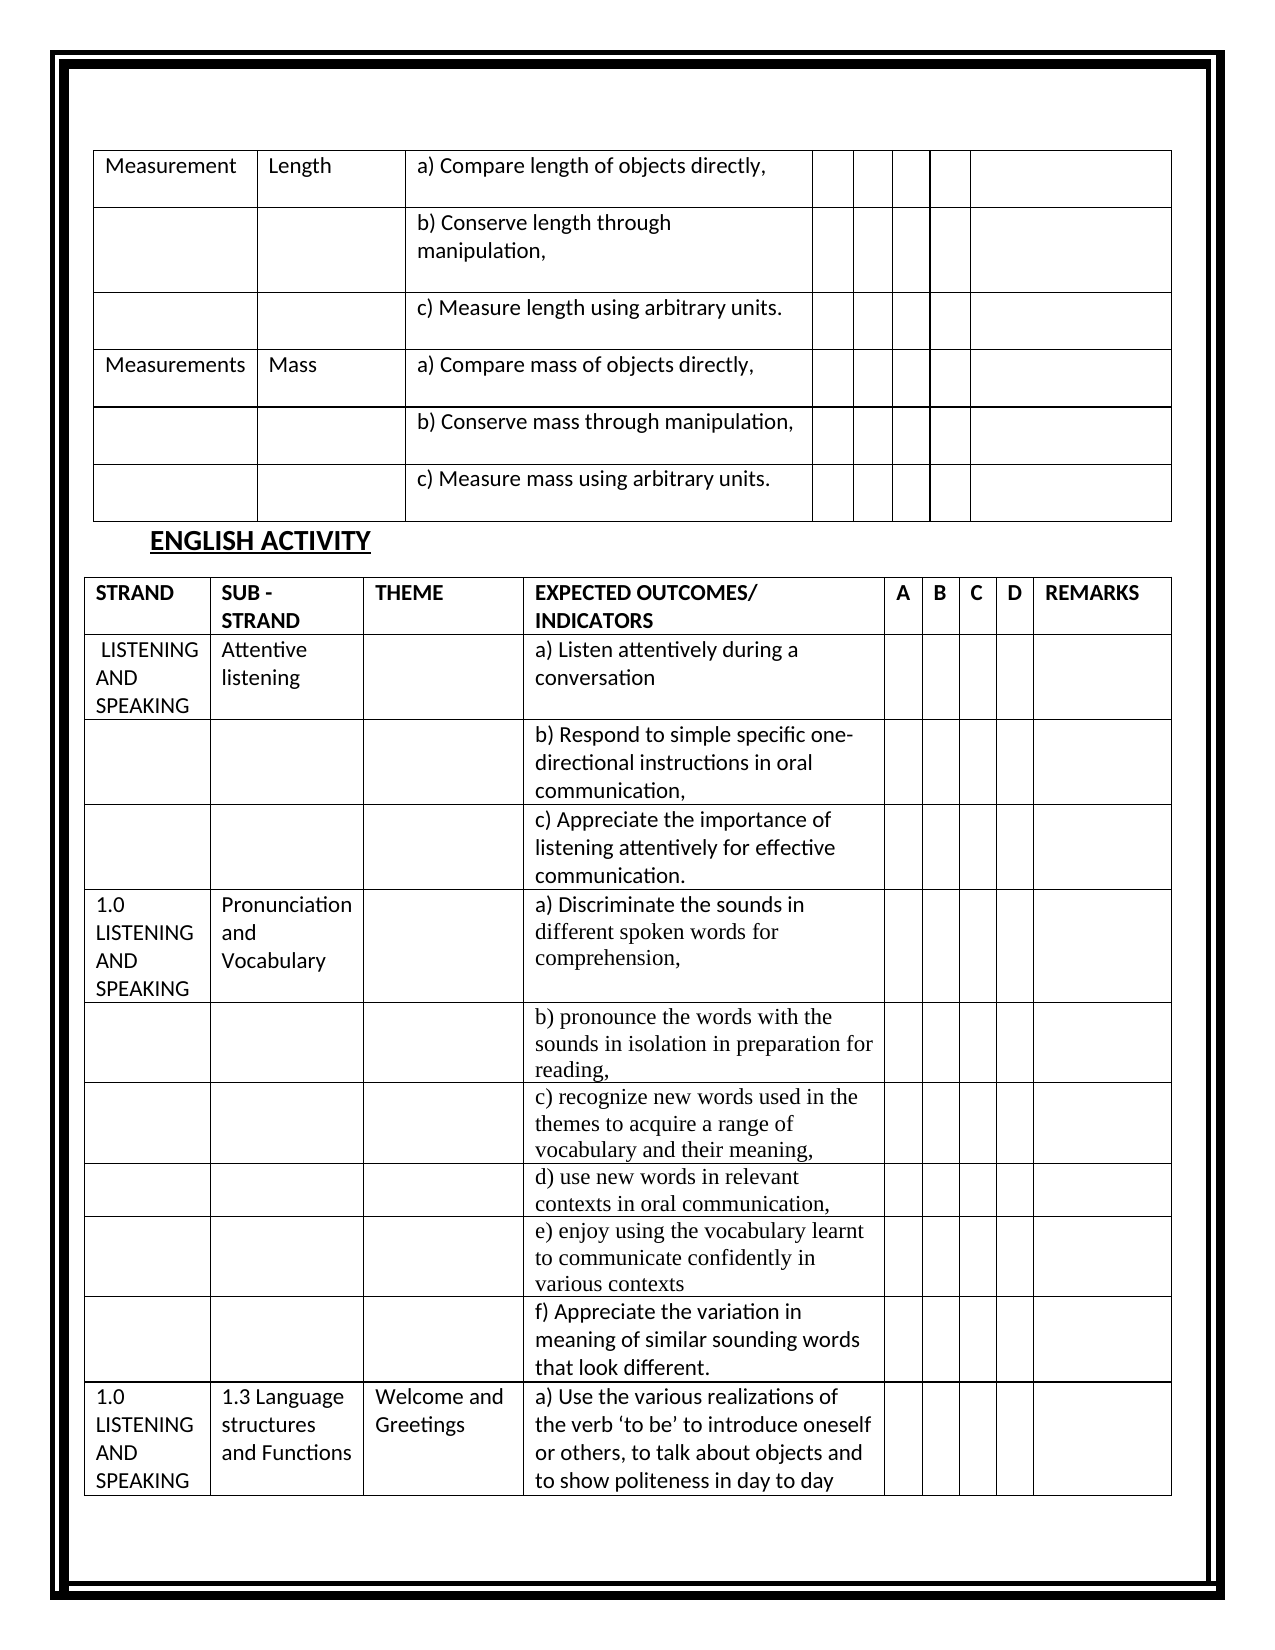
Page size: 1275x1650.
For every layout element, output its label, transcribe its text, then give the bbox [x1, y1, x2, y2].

table_cell d) use new words in relevant contexts in oral communication, [524, 1164, 884, 1216]
table_cell [94, 208, 257, 292]
table_cell [960, 1217, 996, 1296]
table_cell [85, 1083, 210, 1162]
table_cell [885, 890, 922, 1002]
table_cell c) Measure length using arbitrary units. [406, 293, 812, 349]
table_cell [931, 293, 970, 349]
table_cell [85, 720, 210, 804]
table_cell [94, 465, 257, 521]
table_cell [364, 1297, 523, 1381]
table_cell [885, 635, 922, 719]
table_cell [258, 208, 405, 292]
table_cell [893, 408, 929, 463]
table_cell [893, 151, 929, 207]
table_header EXPECTED OUTCOMES/ INDICATORS [524, 578, 884, 634]
table_cell [854, 293, 892, 349]
table_cell [923, 1083, 959, 1162]
table_cell [211, 805, 363, 889]
table_cell Pronunciation and Vocabulary [211, 890, 363, 1002]
table_header REMARKS [1034, 578, 1171, 634]
table_cell [931, 465, 970, 521]
table_cell [997, 805, 1033, 889]
table_cell [813, 208, 853, 292]
table_cell a) Discriminate the sounds in different spoken words for comprehension, [524, 890, 884, 1002]
table_cell [931, 408, 970, 463]
table_cell [885, 1003, 922, 1082]
table_cell [971, 151, 1171, 207]
table_cell [885, 1383, 922, 1494]
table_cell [524, 1383, 884, 1494]
table_cell [211, 1164, 363, 1216]
table_cell [960, 1297, 996, 1381]
table_cell e) enjoy using the vocabulary learnt to communicate confidently in various contexts [524, 1217, 884, 1296]
table_cell [923, 1164, 959, 1216]
table_cell [1034, 1083, 1171, 1162]
table_cell [923, 1297, 959, 1381]
table_cell Mass [258, 350, 405, 406]
table_cell [364, 1083, 523, 1162]
table_cell [931, 151, 970, 207]
table_cell [94, 293, 257, 349]
table_cell [923, 720, 959, 804]
table_cell [960, 1383, 996, 1494]
table_cell [1034, 1297, 1171, 1381]
table_header A [885, 578, 922, 634]
table_cell [923, 1003, 959, 1082]
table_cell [85, 1383, 210, 1494]
table_cell [923, 1217, 959, 1296]
table_cell Measurement [94, 151, 257, 207]
table_cell c) recognize new words used in the themes to acquire a range of vocabulary and their meaning, [524, 1083, 884, 1162]
table_cell [997, 720, 1033, 804]
table_cell [960, 635, 996, 719]
table_cell [85, 805, 210, 889]
table_cell 1.0 LISTENING AND SPEAKING [85, 890, 210, 1002]
table_cell [997, 1003, 1033, 1082]
table_cell [997, 1164, 1033, 1216]
table_cell [1034, 890, 1171, 1002]
table_cell [1034, 720, 1171, 804]
table_cell [85, 1297, 210, 1381]
table_cell [960, 1003, 996, 1082]
table_cell [364, 1003, 523, 1082]
table_cell [960, 720, 996, 804]
table_cell [960, 890, 996, 1002]
table_cell [1034, 1003, 1171, 1082]
table_cell a) Compare mass of objects directly, [406, 350, 812, 406]
table_cell [854, 151, 892, 207]
table_cell b) Conserve length through manipulation, [406, 208, 812, 292]
table_cell b) Respond to simple specific one- directional instructions in oral communication, [524, 720, 884, 804]
table_cell [258, 293, 405, 349]
table_cell [813, 151, 853, 207]
table_header D [997, 578, 1033, 634]
table_cell [1034, 1383, 1171, 1494]
table_cell [923, 1383, 959, 1494]
table_cell [893, 465, 929, 521]
table_cell a) Compare length of objects directly, [406, 151, 812, 207]
table_cell [997, 890, 1033, 1002]
table_cell [997, 1383, 1033, 1494]
table_cell [211, 1217, 363, 1296]
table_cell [211, 1383, 363, 1494]
table_cell [364, 805, 523, 889]
table_header C [960, 578, 996, 634]
table_cell Length [258, 151, 405, 207]
table_cell c) Measure mass using arbitrary units. [406, 465, 812, 521]
table_cell [813, 293, 853, 349]
table_cell a) Listen attentively during a conversation [524, 635, 884, 719]
table_cell [885, 1083, 922, 1162]
table_cell Attentive listening [211, 635, 363, 719]
table_cell [923, 635, 959, 719]
table_cell [813, 465, 853, 521]
table_cell [813, 408, 853, 463]
table_cell [885, 1164, 922, 1216]
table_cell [364, 1383, 523, 1494]
table_cell [931, 208, 970, 292]
table_cell [885, 720, 922, 804]
table_cell [893, 208, 929, 292]
table_cell [893, 350, 929, 406]
table_cell [258, 408, 405, 463]
table_cell c) Appreciate the importance of listening attentively for effective communication. [524, 805, 884, 889]
table_cell [854, 465, 892, 521]
table_cell f) Appreciate the variation in meaning of similar sounding words that look different. [524, 1297, 884, 1381]
table_cell [923, 805, 959, 889]
table_cell LISTENING AND SPEAKING [85, 635, 210, 719]
table_cell [211, 1003, 363, 1082]
table_cell [923, 890, 959, 1002]
table_cell [1034, 1164, 1171, 1216]
table_cell [931, 350, 970, 406]
text ENGLISH ACTIVITY [150, 522, 1125, 557]
table_cell [997, 1083, 1033, 1162]
table_cell [1034, 805, 1171, 889]
table_cell [364, 1217, 523, 1296]
table_cell b) Conserve mass through manipulation, [406, 408, 812, 463]
table_cell [971, 465, 1171, 521]
table_cell [971, 408, 1171, 463]
table_cell [364, 1164, 523, 1216]
table_cell [971, 293, 1171, 349]
table_cell [893, 293, 929, 349]
table_cell [85, 1003, 210, 1082]
table_header B [923, 578, 959, 634]
table_cell [364, 720, 523, 804]
table_cell [258, 465, 405, 521]
table_header STRAND [85, 578, 210, 634]
table_cell Measurements [94, 350, 257, 406]
table_cell [813, 350, 853, 406]
table_header SUB - STRAND [211, 578, 363, 634]
table_cell [997, 1297, 1033, 1381]
table_cell [971, 350, 1171, 406]
table_cell [997, 635, 1033, 719]
table_cell [1034, 635, 1171, 719]
table_cell [85, 1217, 210, 1296]
table_cell [854, 350, 892, 406]
table_cell [854, 408, 892, 463]
table_header THEME [364, 578, 523, 634]
table_cell b) pronounce the words with the sounds in isolation in preparation for reading, [524, 1003, 884, 1082]
table_cell [364, 635, 523, 719]
table_cell [854, 208, 892, 292]
table_cell [1034, 1217, 1171, 1296]
table_cell [94, 408, 257, 463]
table_cell [885, 1217, 922, 1296]
table_cell [971, 208, 1171, 292]
table_cell [85, 1164, 210, 1216]
table_cell [960, 1083, 996, 1162]
table_cell [211, 1083, 363, 1162]
table_cell [211, 720, 363, 804]
table_cell [960, 805, 996, 889]
table_cell [885, 805, 922, 889]
table_cell [885, 1297, 922, 1381]
table_cell [960, 1164, 996, 1216]
table_cell [997, 1217, 1033, 1296]
table_cell [364, 890, 523, 1002]
table_cell [211, 1297, 363, 1381]
